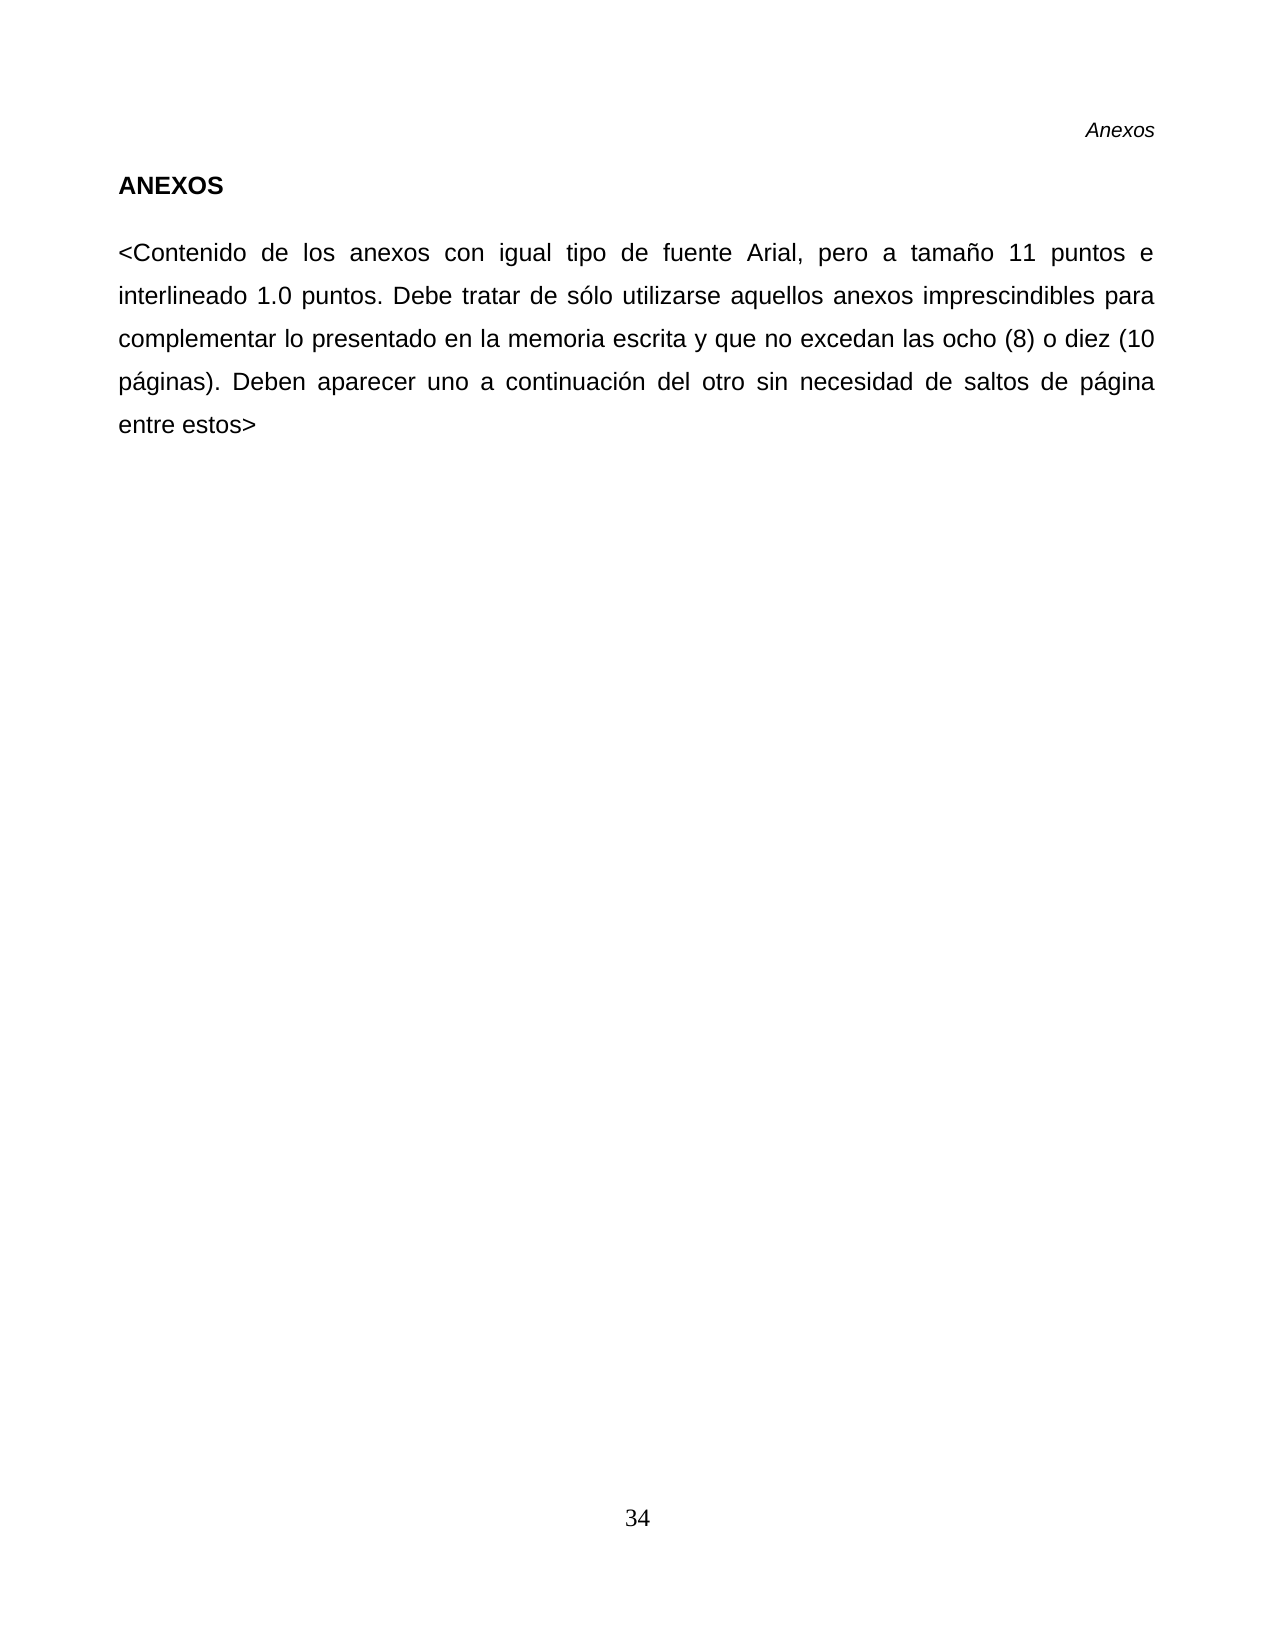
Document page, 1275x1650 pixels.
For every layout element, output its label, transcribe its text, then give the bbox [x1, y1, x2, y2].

subtitle ANEXOS [118, 171, 1157, 200]
text <Contenido de los anexos con igual tipo de fuente Arial, pero a tamaño 11 puntos e interlineado 1.0 puntos. Debe tratar de sólo utilizarse aquellos anexos imprescindibles para complementar lo presentado en la memoria escrita y que no excedan las ocho (8) o diez (10 páginas). Deben aparecer uno a continuación del otro sin necesidad de saltos de página entre estos> [118, 238, 1157, 439]
